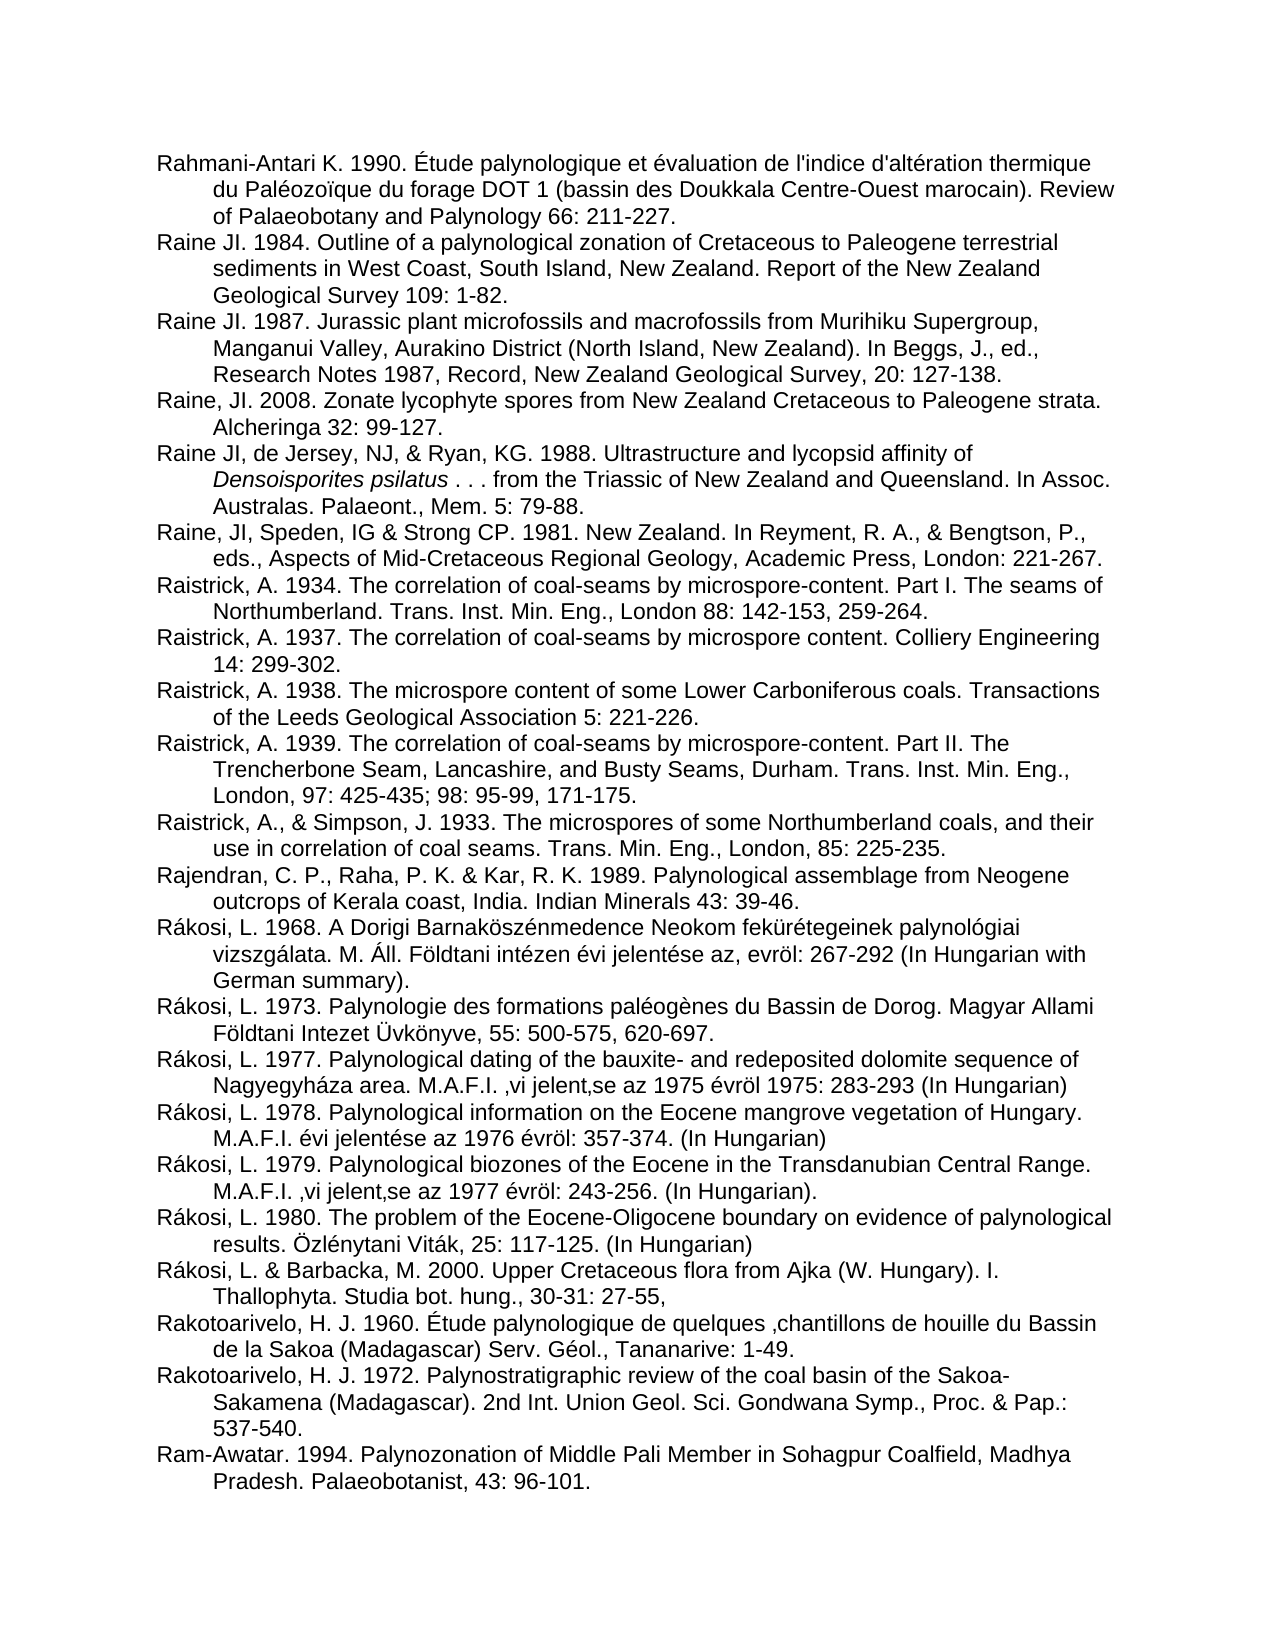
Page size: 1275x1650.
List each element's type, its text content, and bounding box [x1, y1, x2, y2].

text Raine JI. 1987. Jurassic plant microfossils and macrofossils from Murihiku Supergroup, Manganui Valley, Aurakino District (North Island, New Zealand). In Beggs, J., ed., Research Notes 1987, Record, New Zealand Geological Survey, 20: 127-138. [156, 308, 1118, 387]
text Raistrick, A., & Simpson, J. 1933. The microspores of some Northumberland coals, and their use in correlation of coal seams. Trans. Min. Eng., London, 85: 225-235. [156, 809, 1118, 862]
text Raine, JI. 2008. Zonate lycophyte spores from New Zealand Cretaceous to Paleogene strata. Alcheringa 32: 99-127. [156, 387, 1118, 440]
text Raine JI, de Jersey, NJ, & Ryan, KG. 1988. Ultrastructure and lycopsid affinity of Densoisporites psilatus . . . from the Triassic of New Zealand and Queensland. In Assoc. Australas. Palaeont., Mem. 5: 79-88. [156, 440, 1118, 519]
text Rákosi, L. 1979. Palynological biozones of the Eocene in the Transdanubian Central Range. M.A.F.I. ‚vi jelent‚se az 1977 évröl: 243-256. (In Hungarian). [156, 1151, 1118, 1204]
text Raistrick, A. 1934. The correlation of coal-seams by microspore-content. Part I. The seams of Northumberland. Trans. Inst. Min. Eng., London 88: 142-153, 259-264. [156, 572, 1118, 624]
text Rákosi, L. 1977. Palynological dating of the bauxite- and redeposited dolomite sequence of Nagyegyháza area. M.A.F.I. ‚vi jelent‚se az 1975 évröl 1975: 283-293 (In Hungarian) [156, 1046, 1118, 1099]
text Rákosi, L. & Barbacka, M. 2000. Upper Cretaceous flora from Ajka (W. Hungary). I. Thallophyta. Studia bot. hung., 30-31: 27-55, [156, 1257, 1118, 1309]
text Rákosi, L. 1980. The problem of the Eocene-Oligocene boundary on evidence of palynological results. özlénytani Viták, 25: 117-125. (In Hungarian) [156, 1204, 1118, 1257]
text Rahmani-Antari K. 1990. étude palynologique et évaluation de l'indice d'altération thermique du Paléozoïque du forage DOT 1 (bassin des Doukkala Centre-Ouest marocain). Review of Palaeobotany and Palynology 66: 211-227. [156, 150, 1118, 229]
text Raistrick, A. 1938. The microspore content of some Lower Carboniferous coals. Transactions of the Leeds Geological Association 5: 221-226. [156, 677, 1118, 730]
text Rákosi, L. 1973. Palynologie des formations paléogènes du Bassin de Dorog. Magyar Allami Földtani Intezet üvkönyve, 55: 500-575, 620-697. [156, 993, 1118, 1046]
text Rajendran, C. P., Raha, P. K. & Kar, R. K. 1989. Palynological assemblage from Neogene outcrops of Kerala coast, India. Indian Minerals 43: 39-46. [156, 862, 1118, 914]
text Rákosi, L. 1968. A Dorigi Barnaköszénmedence Neokom fekürétegeinek palynológiai vizszgálata. M. Áll. Földtani intézen évi jelentése az, evröl: 267-292 (In Hungarian with German summary). [156, 914, 1118, 993]
text Raine JI. 1984. Outline of a palynological zonation of Cretaceous to Paleogene terrestrial sediments in West Coast, South Island, New Zealand. Report of the New Zealand Geological Survey 109: 1-82. [156, 229, 1118, 308]
text Rakotoarivelo, H. J. 1960. étude palynologique de quelques ‚chantillons de houille du Bassin de la Sakoa (Madagascar) Serv. Géol., Tananarive: 1-49. [156, 1309, 1118, 1362]
text Rákosi, L. 1978. Palynological information on the Eocene mangrove vegetation of Hungary. M.A.F.I. évi jelentése az 1976 évröl: 357-374. (In Hungarian) [156, 1099, 1118, 1151]
text Raistrick, A. 1937. The correlation of coal-seams by microspore content. Colliery Engineering 14: 299-302. [156, 624, 1118, 677]
text Ram-Awatar. 1994. Palynozonation of Middle Pali Member in Sohagpur Coalfield, Madhya Pradesh. Palaeobotanist, 43: 96-101. [156, 1441, 1118, 1494]
text Rakotoarivelo, H. J. 1972. Palynostratigraphic review of the coal basin of the Sakoa-Sakamena (Madagascar). 2nd Int. Union Geol. Sci. Gondwana Symp., Proc. & Pap.: 537-540. [156, 1362, 1118, 1441]
text Raistrick, A. 1939. The correlation of coal-seams by microspore-content. Part II. The Trencherbone Seam, Lancashire, and Busty Seams, Durham. Trans. Inst. Min. Eng., London, 97: 425-435; 98: 95-99, 171-175. [156, 730, 1118, 809]
text Raine, JI, Speden, IG & Strong CP. 1981. New Zealand. In Reyment, R. A., & Bengtson, P., eds., Aspects of Mid-Cretaceous Regional Geology, Academic Press, London: 221-267. [156, 519, 1118, 572]
